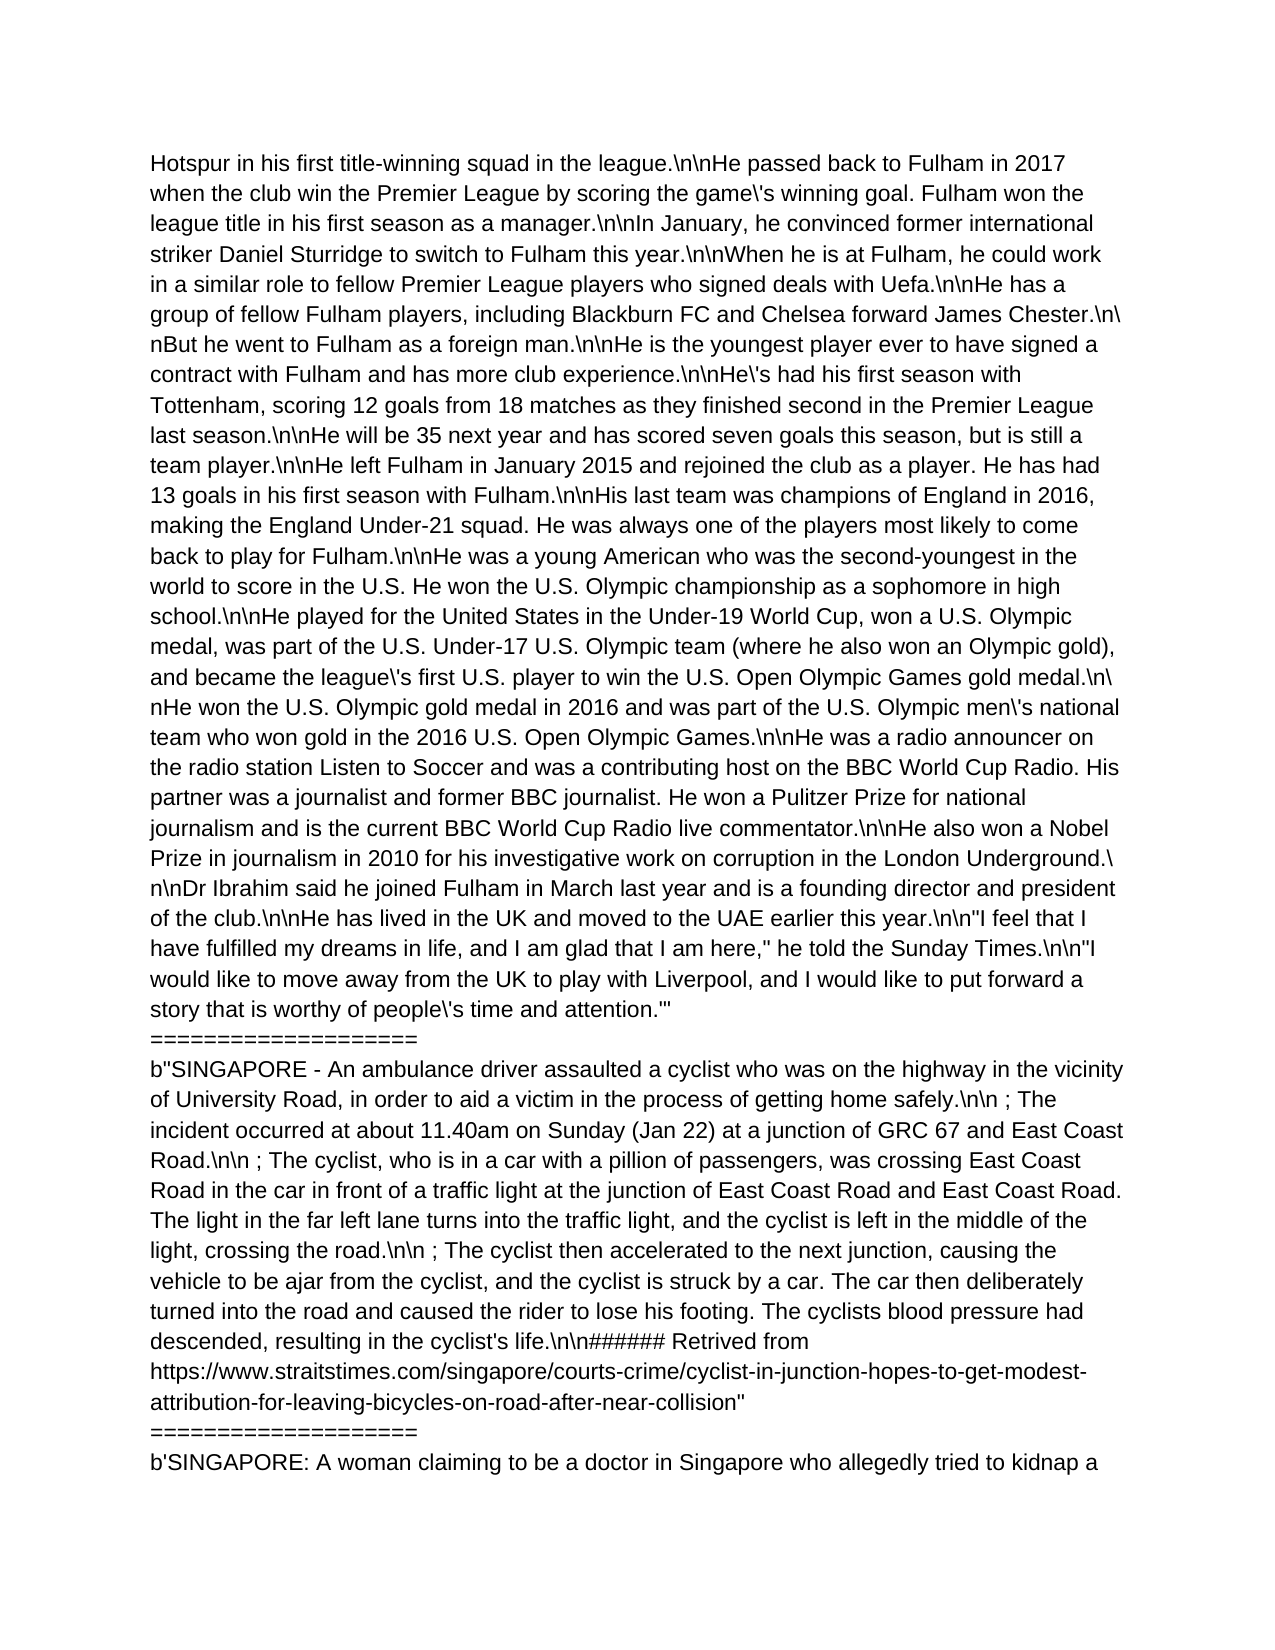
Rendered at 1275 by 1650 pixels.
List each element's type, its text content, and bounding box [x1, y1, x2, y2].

text b"SINGAPORE - An ambulance driver assaulted a cyclist who was on the highway in the vicinity of University Road, in order to aid a victim in the process of getting home safely.\n\n ; The incident occurred at about 11.40am on Sunday (Jan 22) at a junction of GRC 67 and East Coast Road.\n\n ; The cyclist, who is in a car with a pillion of passengers, was crossing East Coast Road in the car in front of a traffic light at the junction of East Coast Road and East Coast Road. The light in the far left lane turns into the traffic light, and the cyclist is left in the middle of the light, crossing the road.\n\n ; The cyclist then accelerated to the next junction, causing the vehicle to be ajar from the cyclist, and the cyclist is struck by a car. The car then deliberately turned into the road and caused the rider to lose his footing. The cyclists blood pressure had descended, resulting in the cyclist's life.\n\n###### Retrived from https://www.straitstimes.com/singapore/courts-crime/cyclist-in-junction-hopes-to-get-modest-attribution-for-leaving-bicycles-on-road-after-near-collision" [150, 1056, 1125, 1415]
text ==================== [150, 1419, 1125, 1445]
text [150, 150, 1125, 1022]
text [150, 1449, 1125, 1475]
text ==================== [150, 1026, 1125, 1052]
